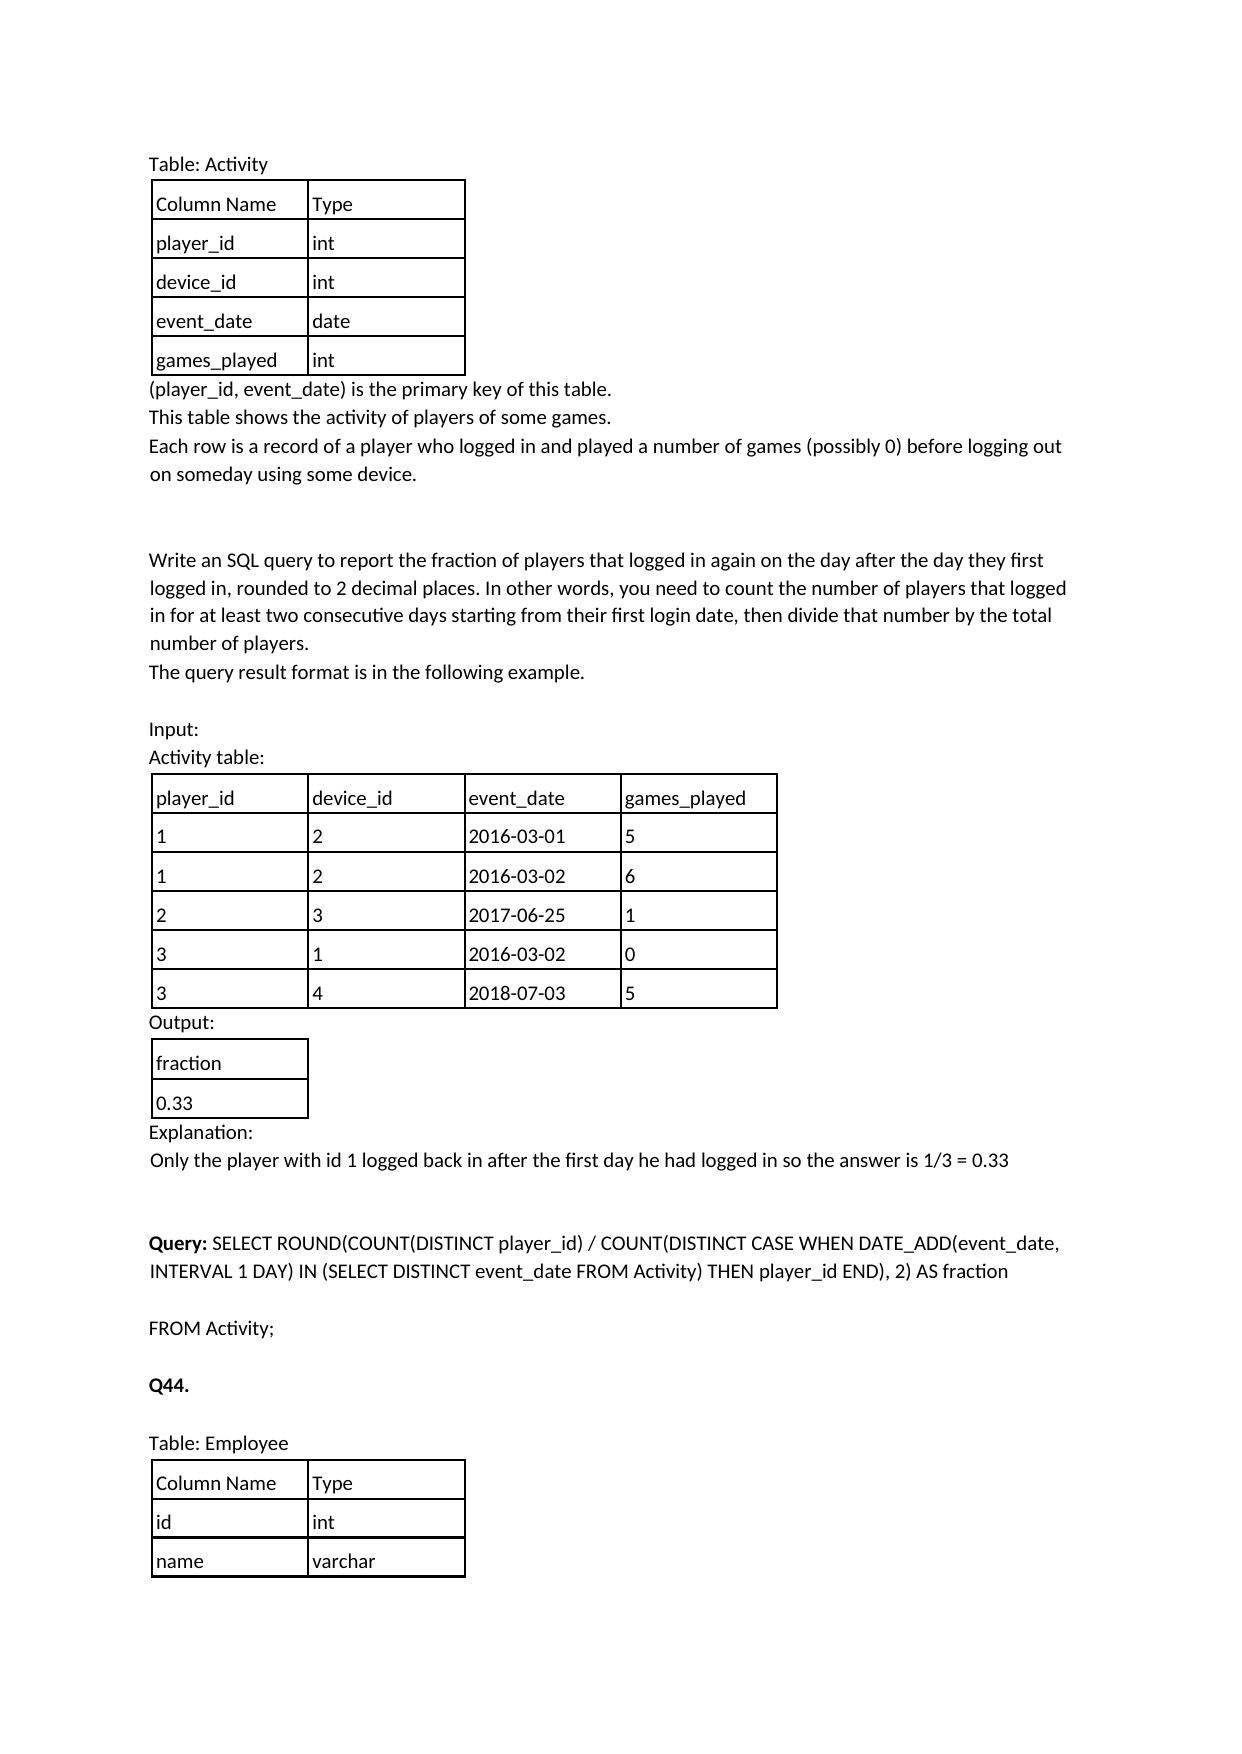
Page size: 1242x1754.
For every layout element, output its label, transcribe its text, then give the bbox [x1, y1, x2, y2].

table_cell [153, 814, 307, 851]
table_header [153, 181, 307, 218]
text (player_id, event_date) is the primary key of this table. [148, 376, 1086, 402]
text FROM Activity; [148, 1315, 1090, 1341]
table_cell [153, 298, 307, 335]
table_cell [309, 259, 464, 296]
text Table: Activity [148, 151, 1086, 176]
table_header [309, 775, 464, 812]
text Q44. [148, 1373, 1090, 1398]
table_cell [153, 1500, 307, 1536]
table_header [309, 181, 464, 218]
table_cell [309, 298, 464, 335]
text This table shows the activity of players of some games. [148, 404, 1086, 430]
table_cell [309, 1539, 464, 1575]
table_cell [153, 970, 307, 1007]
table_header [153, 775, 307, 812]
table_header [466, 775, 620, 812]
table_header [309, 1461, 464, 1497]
text Output: [148, 1009, 1086, 1035]
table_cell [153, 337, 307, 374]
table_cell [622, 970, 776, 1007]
text Write an SQL query to report the fraction of players that logged in again on the day after the day they first logged in, rounded to 2 decimal places. In other words, you need to count the number of players that logged in for at least two consecutive days starting from their first login date, then divide that number by the total number of players. [148, 547, 1086, 656]
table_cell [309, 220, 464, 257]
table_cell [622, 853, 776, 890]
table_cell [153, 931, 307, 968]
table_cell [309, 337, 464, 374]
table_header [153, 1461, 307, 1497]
text Activity table: [148, 744, 1086, 770]
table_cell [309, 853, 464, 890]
text The query result format is in the following example. [148, 659, 1086, 684]
text Input: [148, 716, 1086, 742]
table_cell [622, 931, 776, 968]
text Query: SELECT ROUND(COUNT(DISTINCT player_id) / COUNT(DISTINCT CASE WHEN DATE_ADD(event_date, INTERVAL 1 DAY) IN (SELECT DISTINCT event_date FROM Activity) THEN player_id END), 2) AS fraction [148, 1231, 1090, 1283]
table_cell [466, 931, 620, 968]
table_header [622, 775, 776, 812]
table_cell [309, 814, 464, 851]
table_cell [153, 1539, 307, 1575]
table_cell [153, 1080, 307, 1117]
text Each row is a record of a player who logged in and played a number of games (possibly 0) before logging out on someday using some device. [148, 433, 1086, 486]
text Explanation: [148, 1119, 1086, 1145]
text Only the player with id 1 logged back in after the first day he had logged in so the answer is 1/3 = 0.33 [150, 1148, 1090, 1173]
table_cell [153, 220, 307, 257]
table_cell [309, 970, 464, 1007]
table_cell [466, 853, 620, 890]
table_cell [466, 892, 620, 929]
text Table: Employee [148, 1430, 1086, 1456]
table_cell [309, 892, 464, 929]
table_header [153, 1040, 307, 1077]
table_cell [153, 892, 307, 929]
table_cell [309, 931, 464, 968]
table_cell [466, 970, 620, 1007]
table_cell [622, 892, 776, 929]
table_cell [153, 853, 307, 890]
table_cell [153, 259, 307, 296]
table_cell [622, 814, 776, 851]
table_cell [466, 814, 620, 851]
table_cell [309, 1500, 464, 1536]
